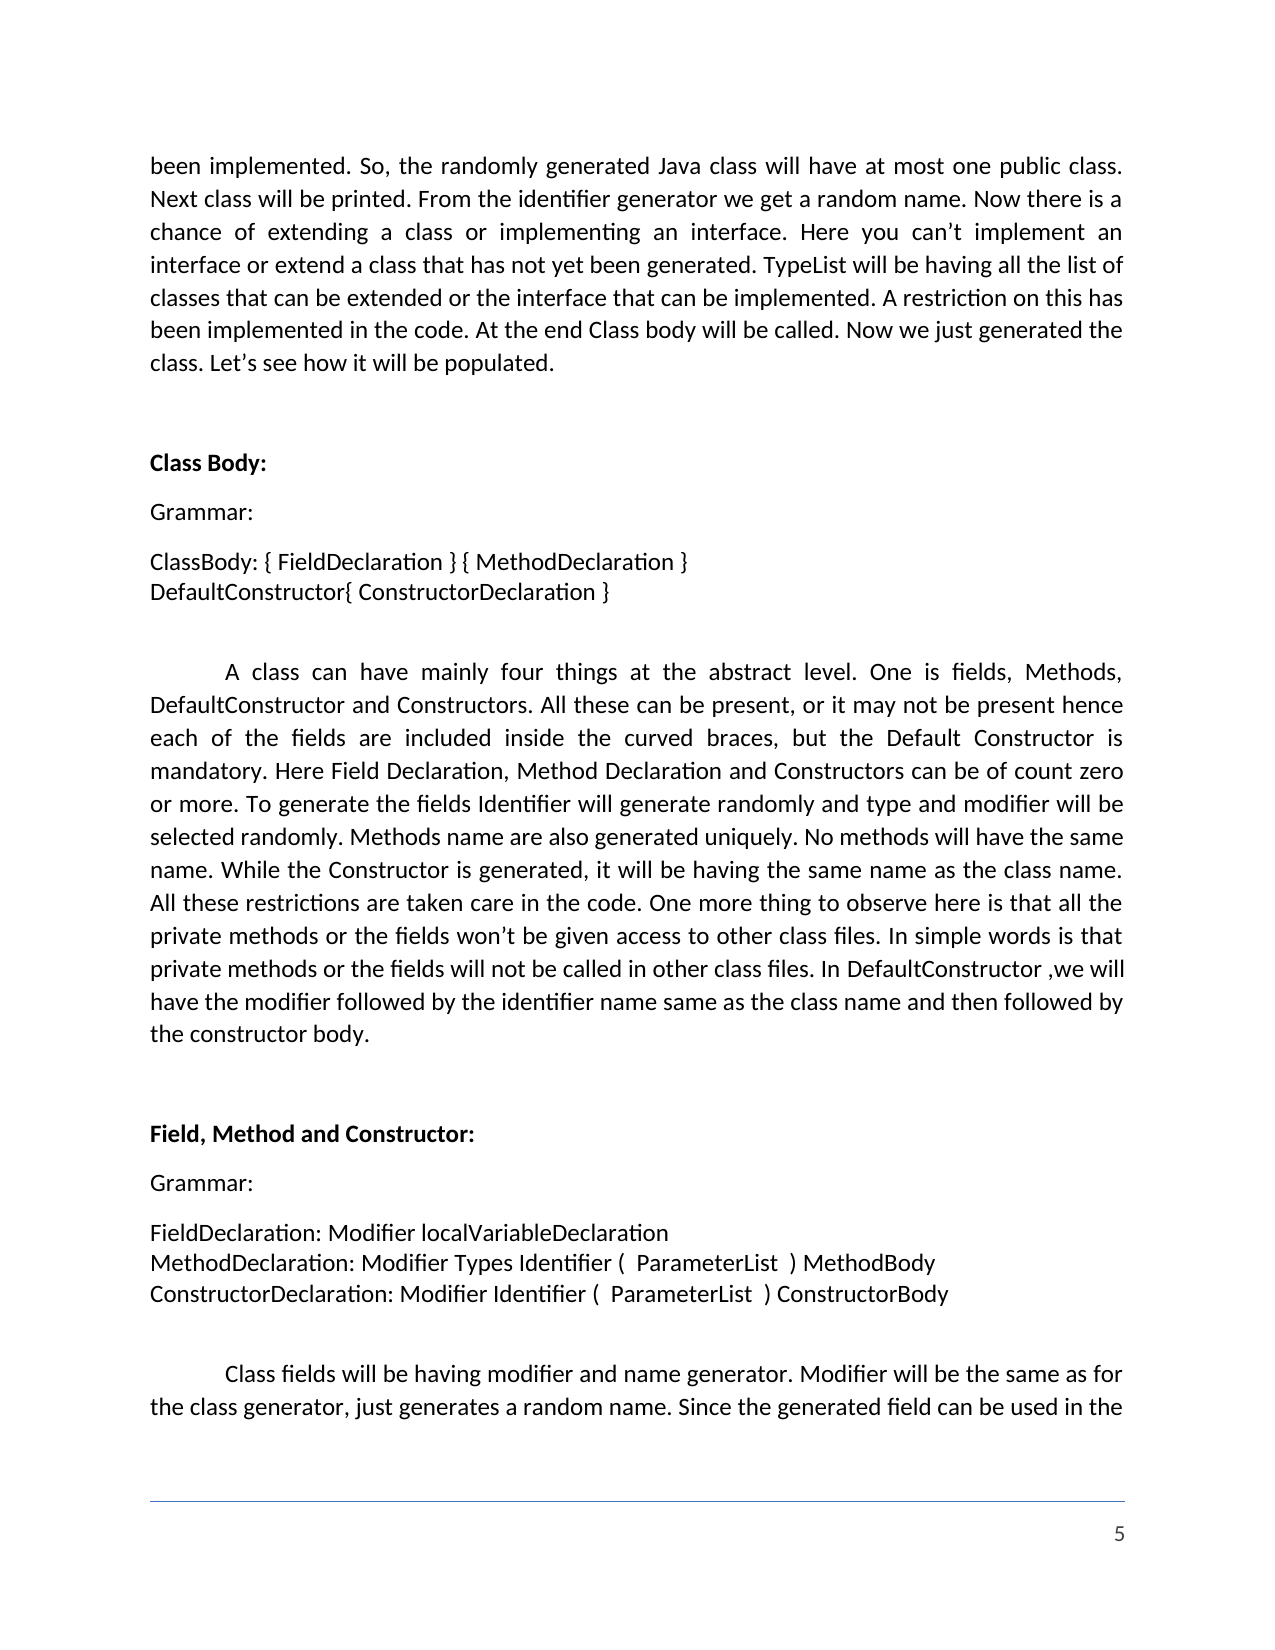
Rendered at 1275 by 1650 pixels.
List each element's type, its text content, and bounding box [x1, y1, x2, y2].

text FieldDeclaration: Modifier localVariableDeclaration MethodDeclaration: Modifier Types Identifier ( ParameterList ) MethodBody [150, 1217, 1125, 1278]
text Grammar: [150, 1167, 1125, 1198]
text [150, 150, 1125, 378]
text Class Body: [150, 447, 1125, 477]
text A class can have mainly four things at the abstract level. One is fields, Methods, DefaultConstructor and Constructors. All these can be present, or it may not be present hence each of the fields are included inside the curved braces, but the Default Constructor is mandatory. Here Field Declaration, Method Declaration and Constructors can be of count zero or more. To generate the fields Identifier will generate randomly and type and modifier will be selected randomly. Methods name are also generated uniquely. No methods will have the same name. While the Constructor is generated, it will be having the same name as the class name. All these restrictions are taken care in the code. One more thing to observe here is that all the private methods or the fields won’t be given access to other class files. In simple words is that private methods or the fields will not be called in other class files. In DefaultConstructor ,we will have the modifier followed by the identifier name same as the class name and then followed by the constructor body. [150, 656, 1125, 1049]
text ClassBody: { FieldDeclaration } { MethodDeclaration } DefaultConstructor{ ConstructorDeclaration } [150, 546, 1125, 607]
text Grammar: [150, 496, 1125, 527]
text ConstructorDeclaration: Modifier Identifier ( ParameterList ) ConstructorBody [150, 1278, 1125, 1308]
text Field, Method and Constructor: [150, 1118, 1125, 1148]
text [150, 1358, 1125, 1421]
